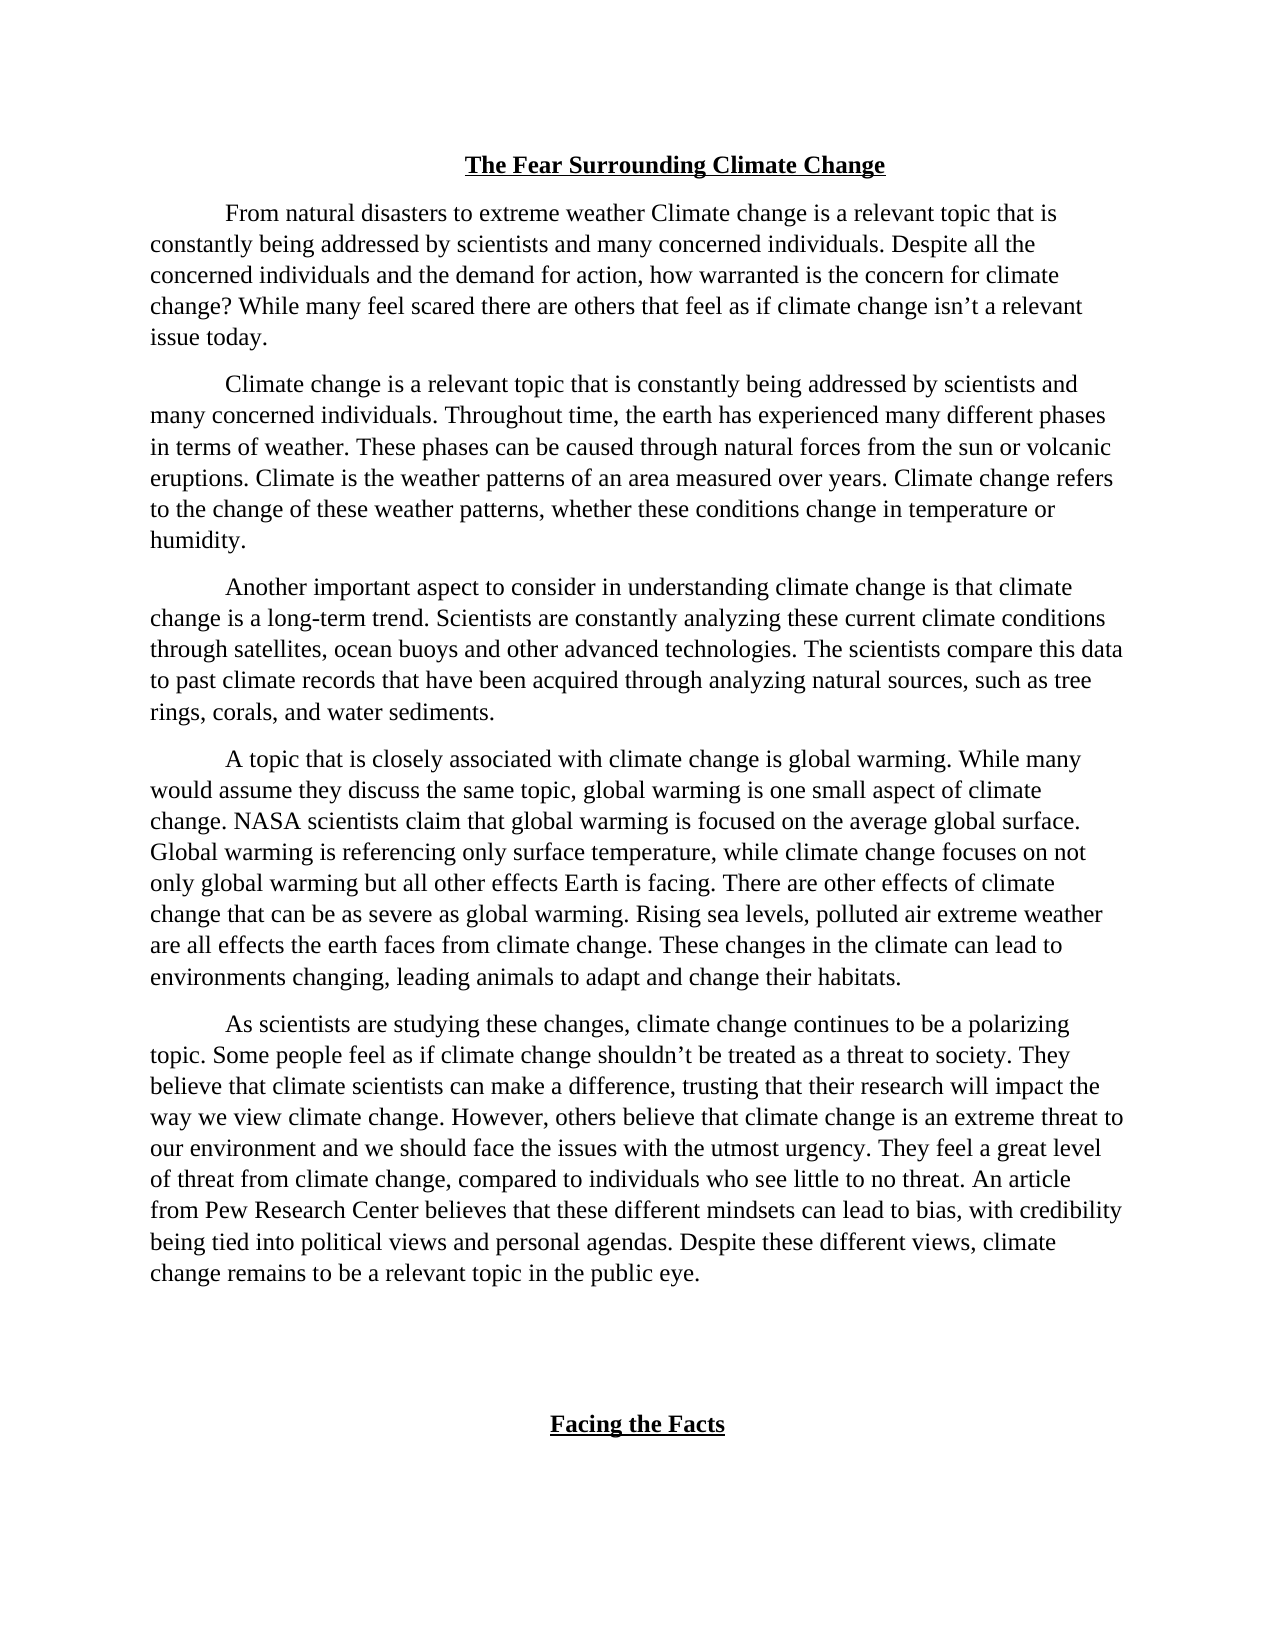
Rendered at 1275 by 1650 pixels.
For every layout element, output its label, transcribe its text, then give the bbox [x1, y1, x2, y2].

text A topic that is closely associated with climate change is global warming. While many would assume they discuss the same topic, global warming is one small aspect of climate change. NASA scientists claim that global warming is focused on the average global surface. Global warming is referencing only surface temperature, while climate change focuses on not only global warming but all other effects Earth is facing. There are other effects of climate change that can be as severe as global warming. Rising sea levels, polluted air extreme weather are all effects the earth faces from climate change. These changes in the climate can lead to environments changing, leading animals to adapt and change their habitats. [150, 744, 1125, 990]
text Facing the Facts [150, 1409, 1125, 1438]
text Another important aspect to consider in understanding climate change is that climate change is a long-term trend. Scientists are constantly analyzing these current climate conditions through satellites, ocean buoys and other advanced technologies. The scientists compare this data to past climate records that have been acquired through analyzing natural sources, such as tree rings, corals, and water sediments. [150, 572, 1125, 725]
text The Fear Surrounding Climate Change [150, 150, 1125, 179]
text Climate change is a relevant topic that is constantly being addressed by scientists and many concerned individuals. Throughout time, the earth has experienced many different phases in terms of weather. These phases can be caused through natural forces from the sun or volcanic eruptions. Climate is the weather patterns of an area measured over years. Climate change refers to the change of these weather patterns, whether these conditions change in temperature or humidity. [150, 369, 1125, 553]
text As scientists are studying these changes, climate change continues to be a polarizing topic. Some people feel as if climate change shouldn’t be treated as a threat to society. They believe that climate scientists can make a difference, trusting that their research will impact the way we view climate change. However, others believe that climate change is an extreme threat to our environment and we should face the issues with the utmost urgency. They feel a great level of threat from climate change, compared to individuals who see little to no threat. An article from Pew Research Center believes that these different mindsets can lead to bias, with credibility being tied into political views and personal agendas. Despite these different views, climate change remains to be a relevant topic in the public eye. [150, 1009, 1125, 1286]
text From natural disasters to extreme weather Climate change is a relevant topic that is constantly being addressed by scientists and many concerned individuals. Despite all the concerned individuals and the demand for action, how warranted is the concern for climate change? While many feel scared there are others that feel as if climate change isn’t a relevant issue today. [150, 198, 1125, 351]
